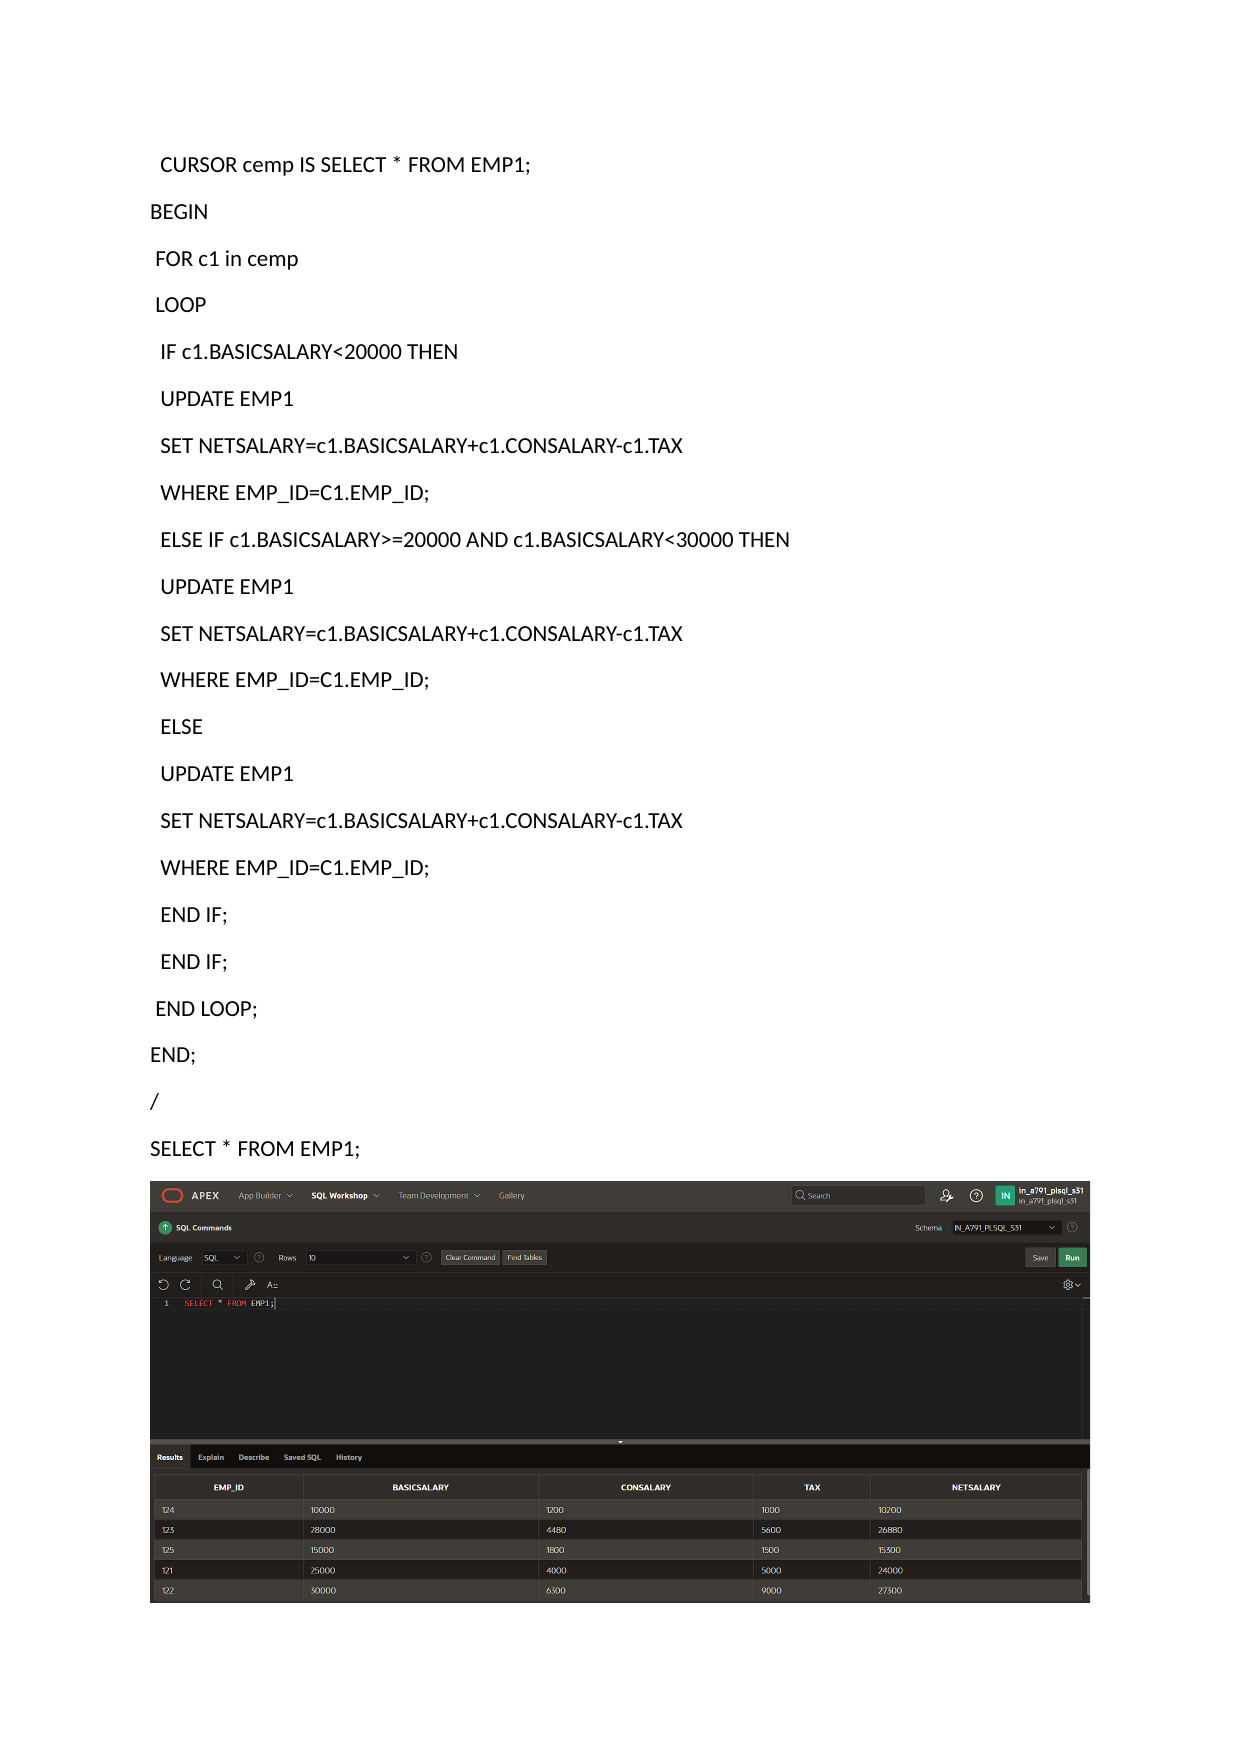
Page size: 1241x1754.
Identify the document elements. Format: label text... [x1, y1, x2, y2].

text LOOP [150, 291, 1090, 319]
text SET NETSALARY=c1.BASICSALARY+c1.CONSALARY-c1.TAX [150, 431, 1090, 459]
text END; [150, 1041, 1090, 1069]
text END LOOP; [150, 994, 1090, 1022]
text SET NETSALARY=c1.BASICSALARY+c1.CONSALARY-c1.TAX [150, 619, 1090, 647]
text UPDATE EMP1 [150, 384, 1090, 412]
text IF c1.BASICSALARY<20000 THEN [150, 337, 1090, 366]
picture [150, 1181, 1091, 1603]
text FOR c1 in cemp [150, 244, 1090, 272]
text WHERE EMP_ID=C1.EMP_ID; [150, 478, 1090, 506]
text UPDATE EMP1 [150, 572, 1090, 600]
text END IF; [150, 900, 1090, 928]
text ELSE [150, 712, 1090, 741]
text / [150, 1087, 1090, 1116]
text ELSE IF c1.BASICSALARY>=20000 AND c1.BASICSALARY<30000 THEN [150, 525, 1090, 553]
text WHERE EMP_ID=C1.EMP_ID; [150, 666, 1090, 694]
text UPDATE EMP1 [150, 759, 1090, 787]
text SET NETSALARY=c1.BASICSALARY+c1.CONSALARY-c1.TAX [150, 806, 1090, 834]
text BEGIN [150, 197, 1090, 225]
text SELECT * FROM EMP1; [150, 1134, 1090, 1162]
text CURSOR cemp IS SELECT * FROM EMP1; [150, 150, 1090, 178]
text WHERE EMP_ID=C1.EMP_ID; [150, 853, 1090, 881]
text END IF; [150, 947, 1090, 975]
